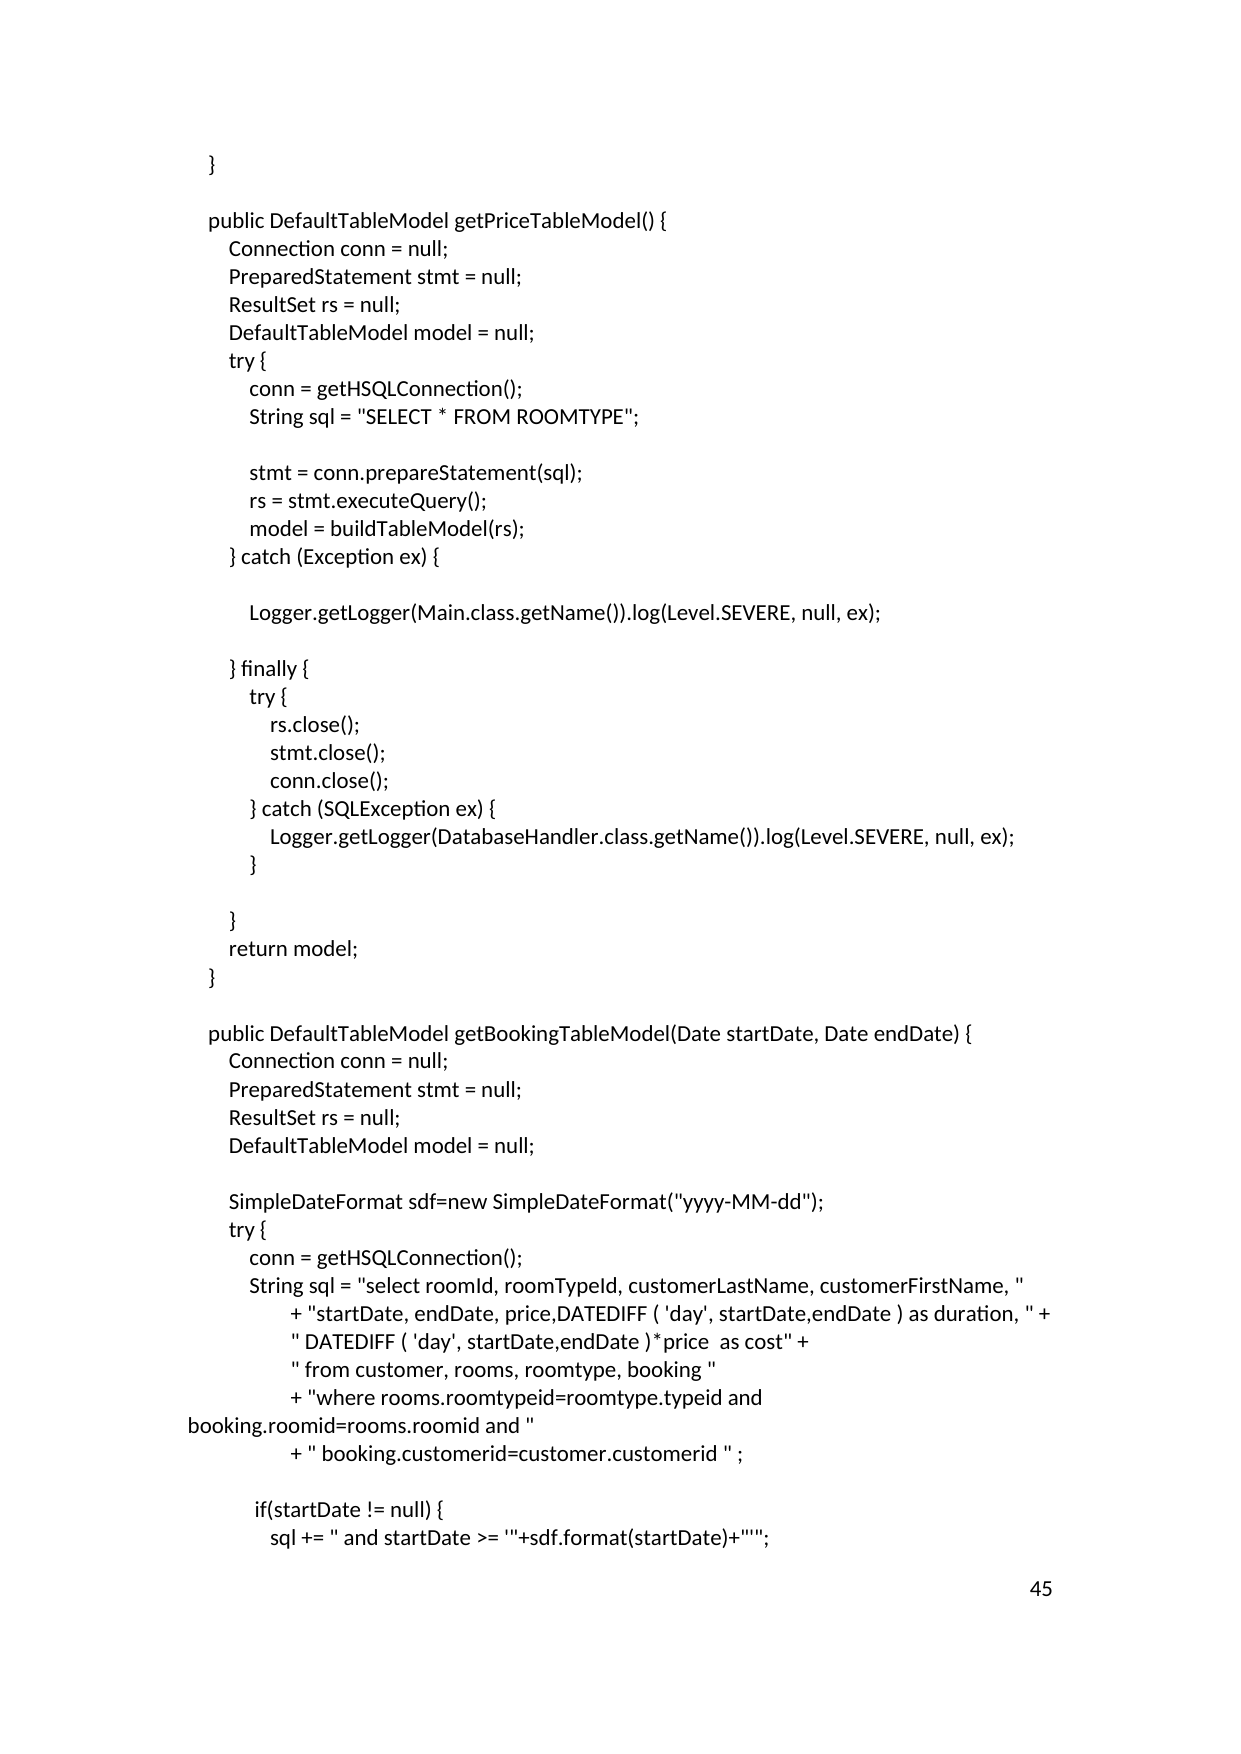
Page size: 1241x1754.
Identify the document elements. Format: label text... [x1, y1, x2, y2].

text sql += " and startDate >= '"+sdf.format(startDate)+"'"; [187, 1523, 1053, 1551]
text Connection conn = null; [187, 234, 1053, 262]
text PreparedStatement stmt = null; [187, 1075, 1053, 1103]
text String sql = "SELECT * FROM ROOMTYPE"; [187, 402, 1053, 430]
text Logger.getLogger(DatabaseHandler.class.getName()).log(Level.SEVERE, null, ex); [187, 822, 1053, 851]
text } [187, 963, 1053, 991]
text } finally { [187, 654, 1053, 682]
text } catch (Exception ex) { [187, 542, 1053, 570]
text rs = stmt.executeQuery(); [187, 486, 1053, 514]
text ResultSet rs = null; [187, 290, 1053, 318]
text SimpleDateFormat sdf=new SimpleDateFormat("yyyy-MM-dd"); [187, 1187, 1053, 1215]
text + "where rooms.roomtypeid=roomtype.typeid and booking.roomid=rooms.roomid and " [187, 1383, 1053, 1439]
text + " booking.customerid=customer.customerid " ; [187, 1439, 1053, 1467]
text stmt.close(); [187, 738, 1053, 766]
text } [187, 851, 1053, 878]
text conn.close(); [187, 766, 1053, 794]
text conn = getHSQLConnection(); [187, 374, 1053, 402]
text PreparedStatement stmt = null; [187, 262, 1053, 290]
text DefaultTableModel model = null; [187, 1131, 1053, 1159]
text DefaultTableModel model = null; [187, 318, 1053, 346]
text + "startDate, endDate, price,DATEDIFF ( 'day', startDate,endDate ) as duration, " + [187, 1299, 1053, 1327]
text stmt = conn.prepareStatement(sql); [187, 458, 1053, 486]
text } catch (SQLException ex) { [187, 794, 1053, 822]
text } [187, 907, 1053, 934]
text public DefaultTableModel getPriceTableModel() { [187, 206, 1053, 234]
text return model; [187, 934, 1053, 963]
text " DATEDIFF ( 'day', startDate,endDate )*price as cost" + [187, 1327, 1053, 1355]
text Logger.getLogger(Main.class.getName()).log(Level.SEVERE, null, ex); [187, 598, 1053, 626]
text } [187, 150, 1053, 178]
text ResultSet rs = null; [187, 1103, 1053, 1131]
text conn = getHSQLConnection(); [187, 1243, 1053, 1271]
text if(startDate != null) { [187, 1495, 1053, 1523]
text public DefaultTableModel getBookingTableModel(Date startDate, Date endDate) { [187, 1019, 1053, 1047]
text rs.close(); [187, 710, 1053, 738]
text try { [187, 682, 1053, 710]
text String sql = "select roomId, roomTypeId, customerLastName, customerFirstName, " [187, 1271, 1053, 1299]
text model = buildTableModel(rs); [187, 514, 1053, 542]
text try { [187, 1215, 1053, 1243]
text try { [187, 346, 1053, 374]
text Connection conn = null; [187, 1047, 1053, 1075]
text " from customer, rooms, roomtype, booking " [187, 1355, 1053, 1383]
